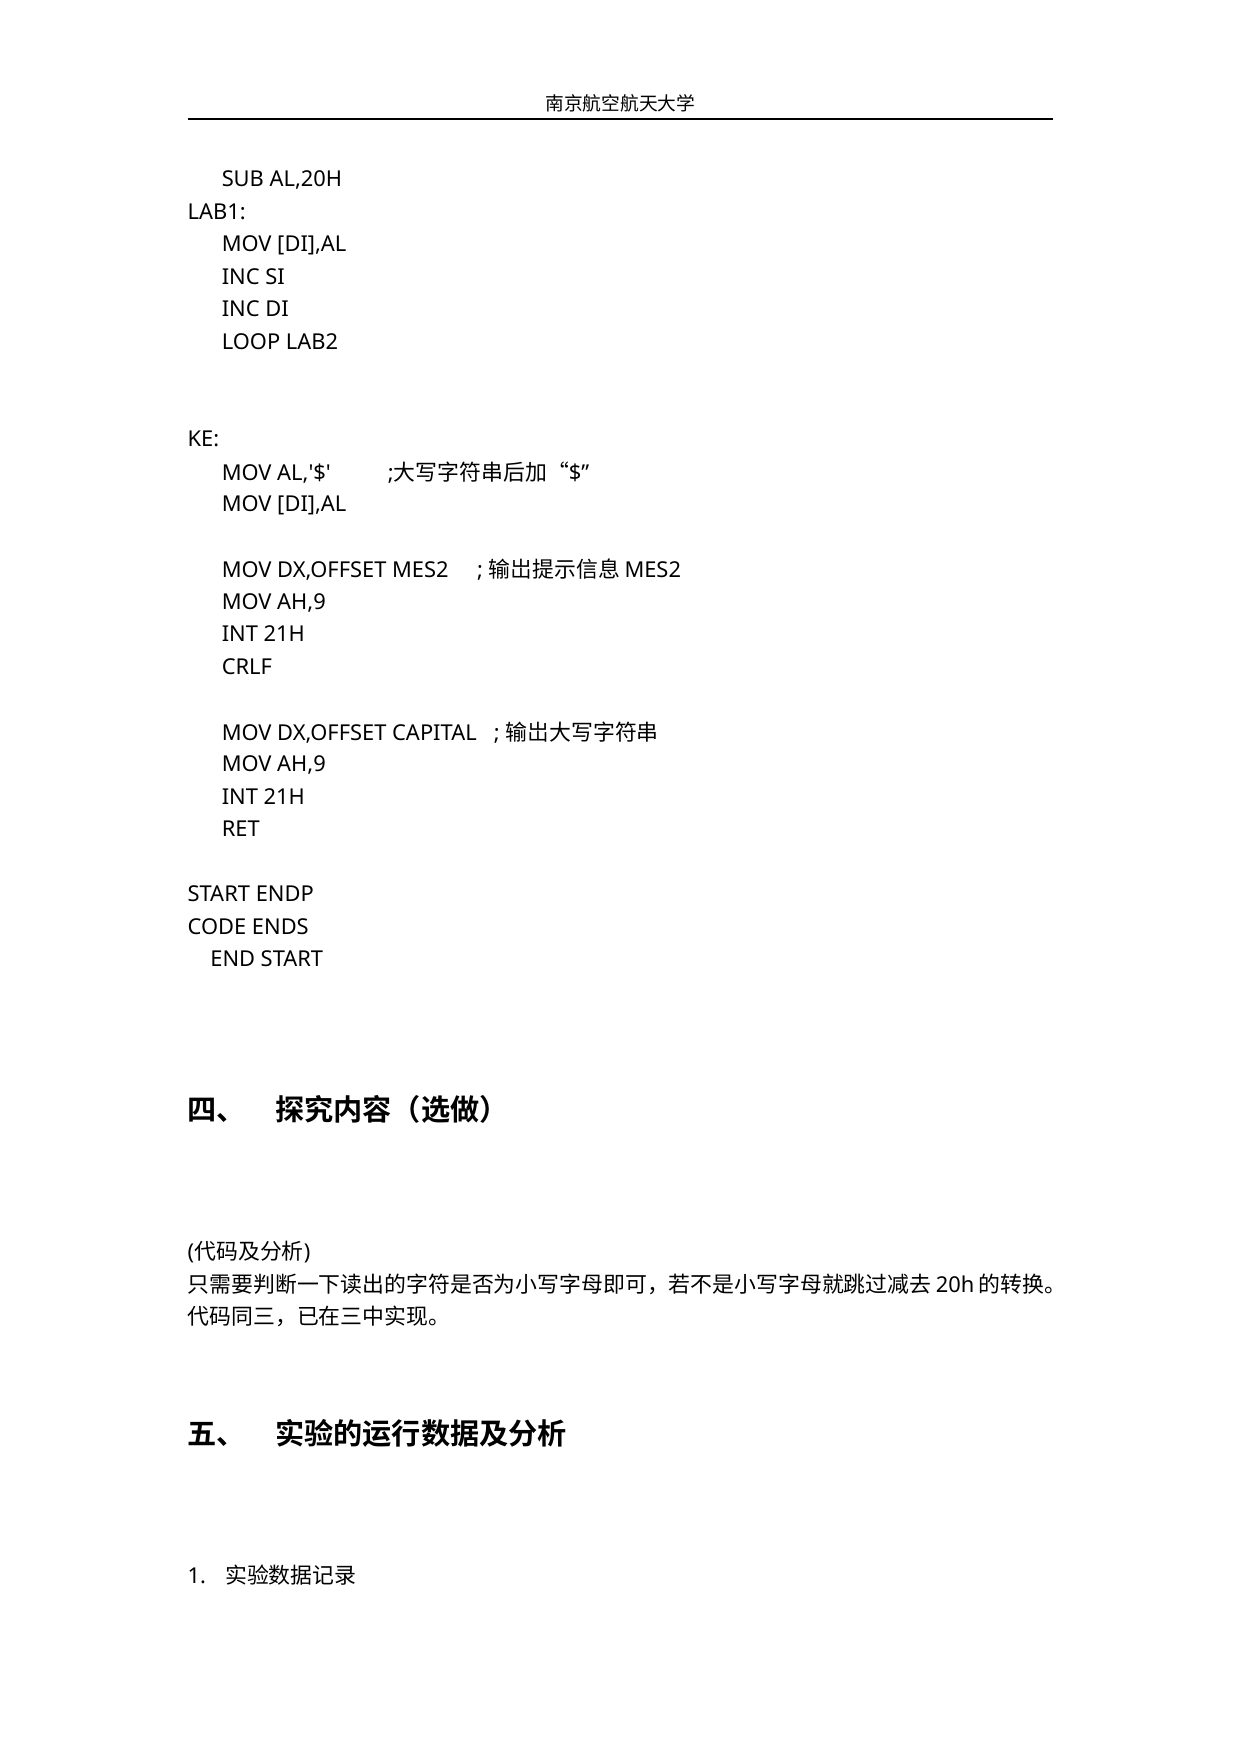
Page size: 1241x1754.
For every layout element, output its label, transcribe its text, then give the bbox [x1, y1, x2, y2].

text LOOP LAB2 [187, 324, 1053, 357]
subtitle 实验的运行数据及分析 [187, 1399, 1053, 1464]
text MOV DX,OFFSET CAPITAL ; 输岀大写字符串 [187, 714, 1053, 747]
text INC DI [187, 292, 1053, 324]
text RET [187, 812, 1053, 844]
text CODE ENDS [187, 909, 1053, 942]
text (代码及分析) [187, 1234, 1053, 1266]
text MOV AH,9 [187, 584, 1053, 617]
text INT 21H [187, 617, 1053, 649]
text SUB AL,20H [187, 162, 1053, 194]
text KE: [187, 422, 1053, 454]
text 代码同三，已在三中实现。 [187, 1299, 1053, 1331]
text LAB1: [187, 194, 1053, 227]
text MOV AL,'$' ;大写字符串后加“$” [187, 454, 1053, 487]
text MOV [DI],AL [187, 227, 1053, 259]
list 实验数据记录 [187, 1558, 1053, 1591]
text 只需要判断一下读出的字符是否为小写字母即可，若不是小写字母就跳过减去20h的转换。 [187, 1266, 1053, 1299]
text START ENDP [187, 877, 1053, 909]
text INT 21H [187, 779, 1053, 812]
subtitle 探究内容（选做） [187, 1075, 1053, 1140]
text MOV DX,OFFSET MES2 ; 输岀提示信息MES2 [187, 552, 1053, 584]
text MOV [DI],AL [187, 487, 1053, 519]
text END START [187, 942, 1053, 974]
text INC SI [187, 259, 1053, 292]
text CRLF [187, 649, 1053, 682]
text MOV AH,9 [187, 747, 1053, 779]
